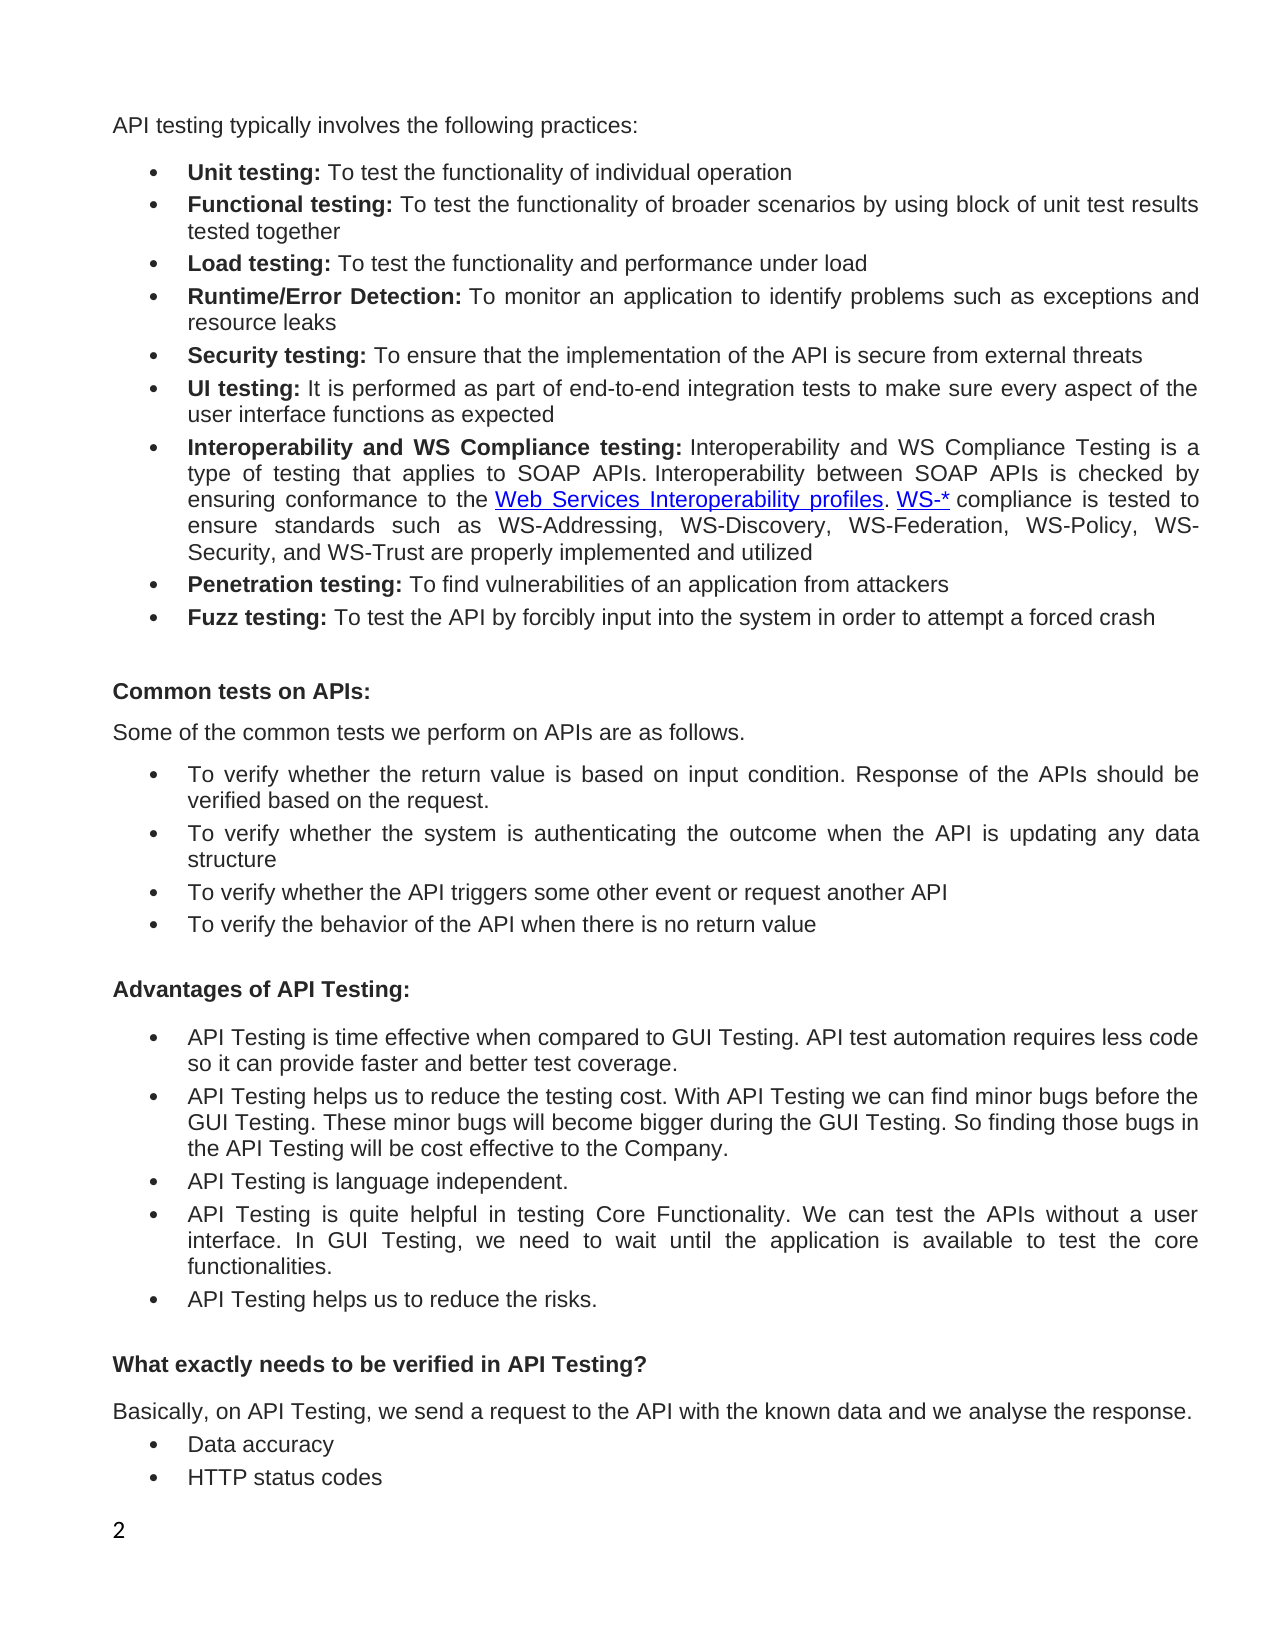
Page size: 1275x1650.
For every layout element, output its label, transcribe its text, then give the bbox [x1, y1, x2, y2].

text What exactly needs to be verified in API Testing? [112, 1351, 1200, 1377]
text Some of the common tests we perform on APIs are as follows. [112, 719, 1200, 746]
list API Testing helps us to reduce the testing cost. With API Testing we can find minor bugs before the GUI Testing. These minor bugs will become bigger during the GUI Testing. So finding those bugs in the API Testing will be cost effective to the Company. [150, 1083, 1200, 1162]
text Advantages of API Testing: [112, 976, 1200, 1003]
list Penetration testing: To find vulnerabilities of an application from attackers [150, 571, 1200, 598]
list Security testing: To ensure that the implementation of the API is secure from external threats [150, 342, 1200, 368]
list Functional testing: To test the functionality of broader scenarios by using block of unit test results tested together [150, 191, 1200, 244]
list Runtime/Error Detection: To monitor an application to identify problems such as exceptions and resource leaks [150, 283, 1200, 336]
text Common tests on APIs: [112, 678, 1200, 704]
list To verify whether the system is authenticating the outcome when the API is updating any data structure [150, 820, 1200, 872]
list Fuzz testing: To test the API by forcibly input into the system in order to attempt a forced crash [150, 604, 1200, 630]
list API Testing is quite helpful in testing Core Functionality. We can test the APIs without a user interface. In GUI Testing, we need to wait until the application is available to test the core functionalities. [150, 1201, 1200, 1279]
text API testing typically involves the following practices: [112, 112, 1200, 138]
list To verify the behavior of the API when there is no return value [150, 911, 1200, 938]
list To verify whether the API triggers some other event or request another API [150, 879, 1200, 905]
list API Testing helps us to reduce the risks. [150, 1286, 1200, 1312]
list Unit testing: To test the functionality of individual operation [150, 159, 1200, 185]
list To verify whether the return value is based on input condition. Response of the APIs should be verified based on the request. [150, 761, 1200, 813]
list API Testing is time effective when compared to GUI Testing. API test automation requires less code so it can provide faster and better test coverage. [150, 1024, 1200, 1076]
list API Testing is language independent. [150, 1168, 1200, 1194]
list Data accuracy [150, 1431, 1200, 1457]
list Load testing: To test the functionality and performance under load [150, 250, 1200, 277]
list HTTP status codes [150, 1463, 1200, 1490]
text Basically, on API Testing, we send a request to the API with the known data and we analyse the response. [112, 1398, 1200, 1424]
list UI testing: It is performed as part of end-to-end integration tests to make sure every aspect of the user interface functions as expected [150, 374, 1200, 427]
list Interoperability and WS Compliance testing: Interoperability and WS Compliance Testing is a type of testing that applies to SOAP APIs. Interoperability between SOAP APIs is checked by ensuring conformance to the Web Services Interoperability profiles. WS-* compliance is tested to ensure standards such as WS-Addressing, WS-Discovery, WS-Federation, WS-Policy, WS-Security, and WS-Trust are properly implemented and utilized [150, 433, 1200, 565]
